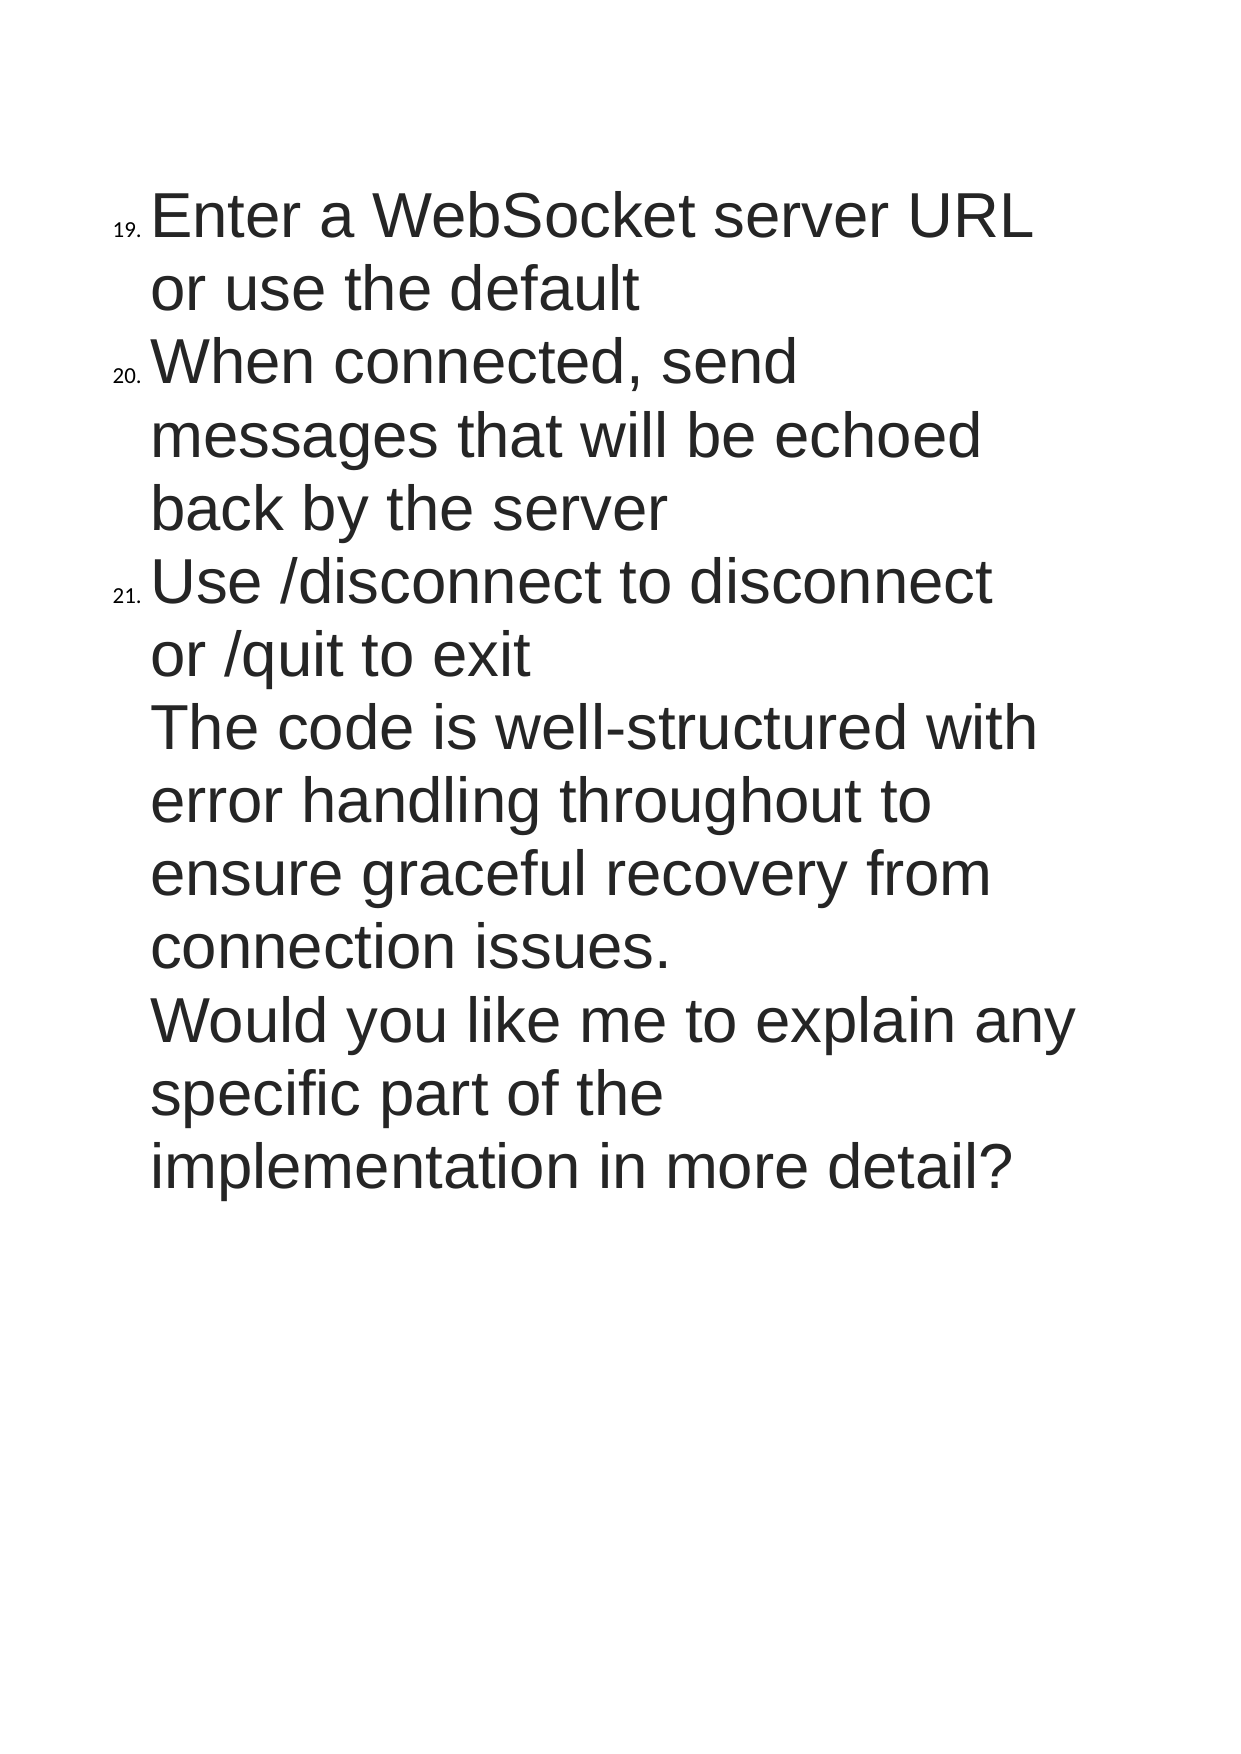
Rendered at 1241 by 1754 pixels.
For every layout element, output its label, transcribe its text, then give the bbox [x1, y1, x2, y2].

text The code is well-structured with error handling throughout to ensure graceful recovery from connection issues. [150, 696, 1090, 988]
list Enter a WebSocket server URL or use the default [112, 184, 1090, 330]
text Would you like me to explain any specific part of the implementation in more detail? [150, 988, 1090, 1208]
list When connected, send messages that will be echoed back by the server [112, 330, 1090, 550]
list Use /disconnect to disconnect or /quit to exit [112, 550, 1090, 696]
